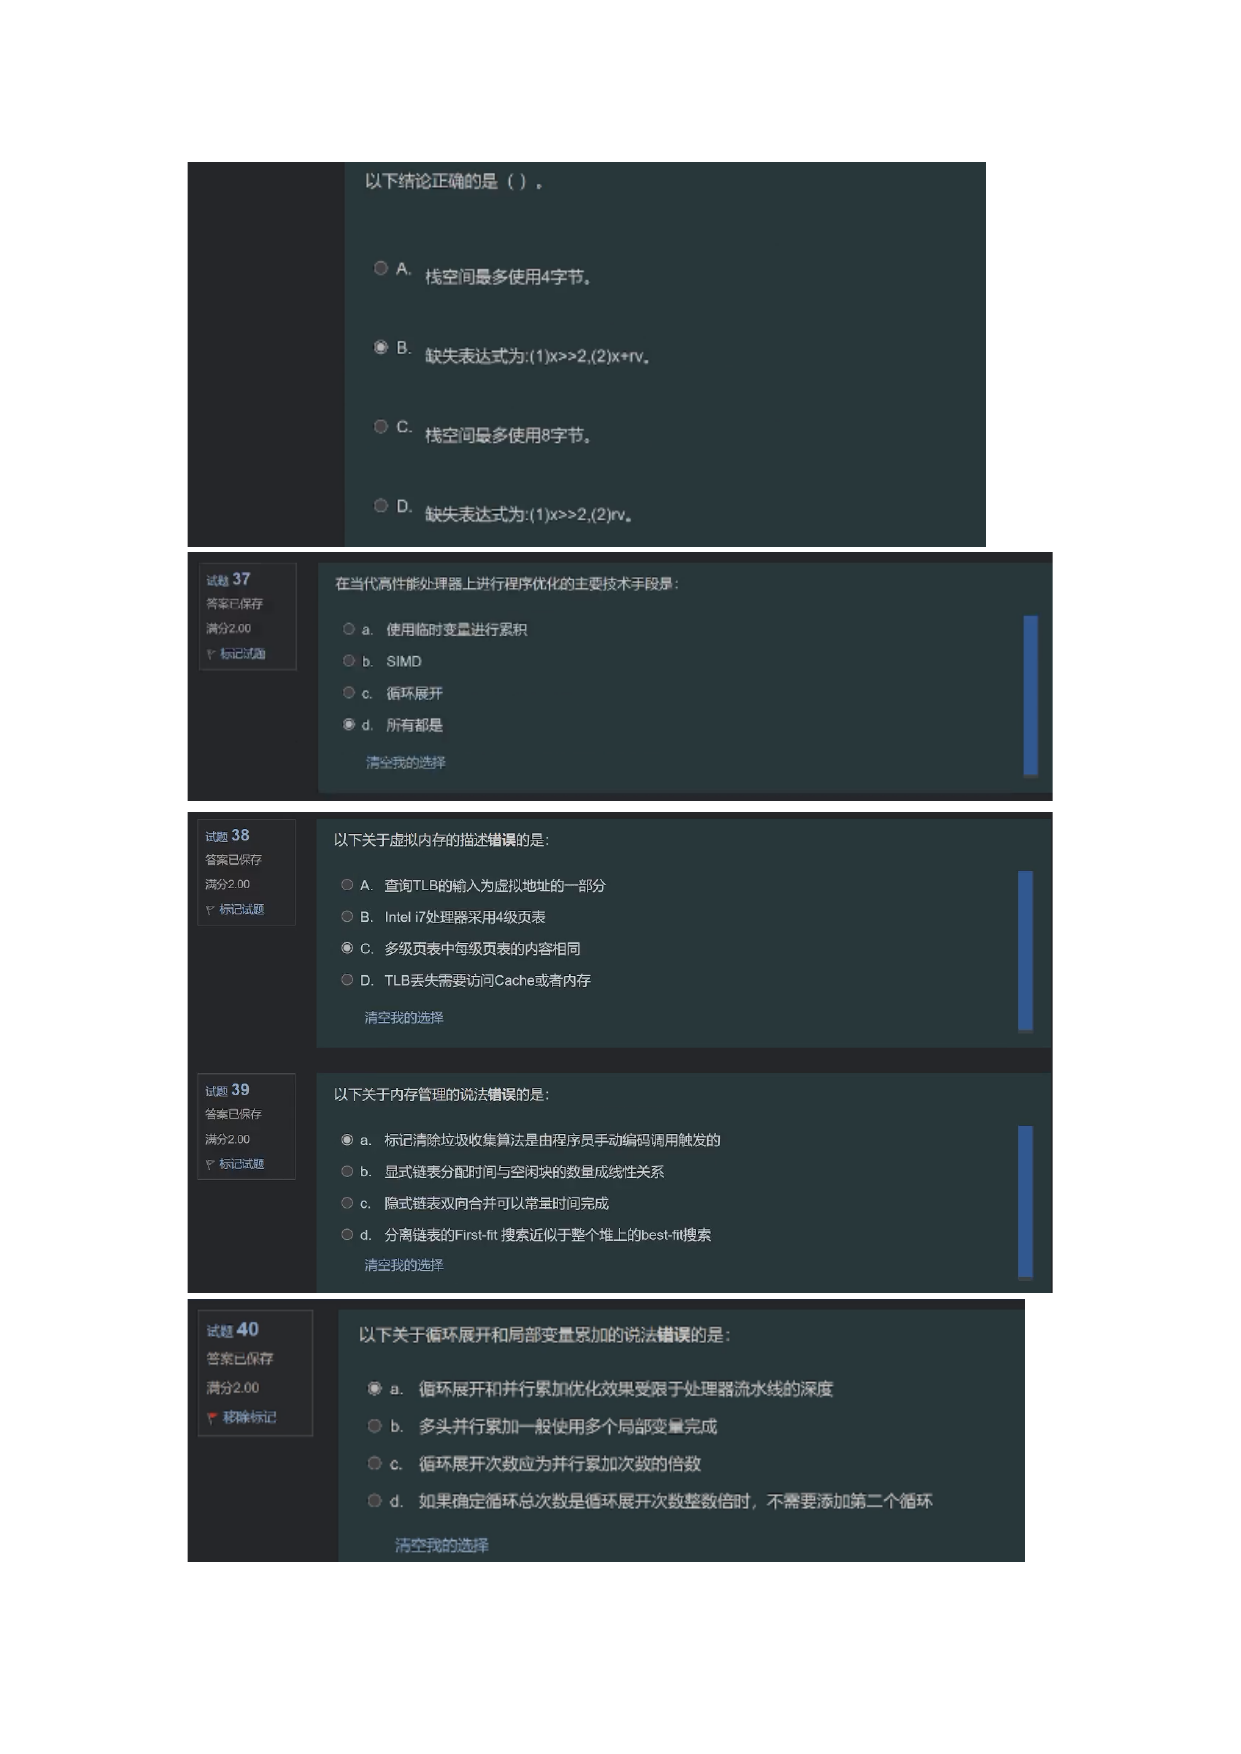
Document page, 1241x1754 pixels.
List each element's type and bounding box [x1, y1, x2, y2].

picture [187, 812, 1053, 1293]
picture [187, 552, 1053, 801]
picture [187, 162, 986, 547]
picture [187, 1299, 1025, 1562]
